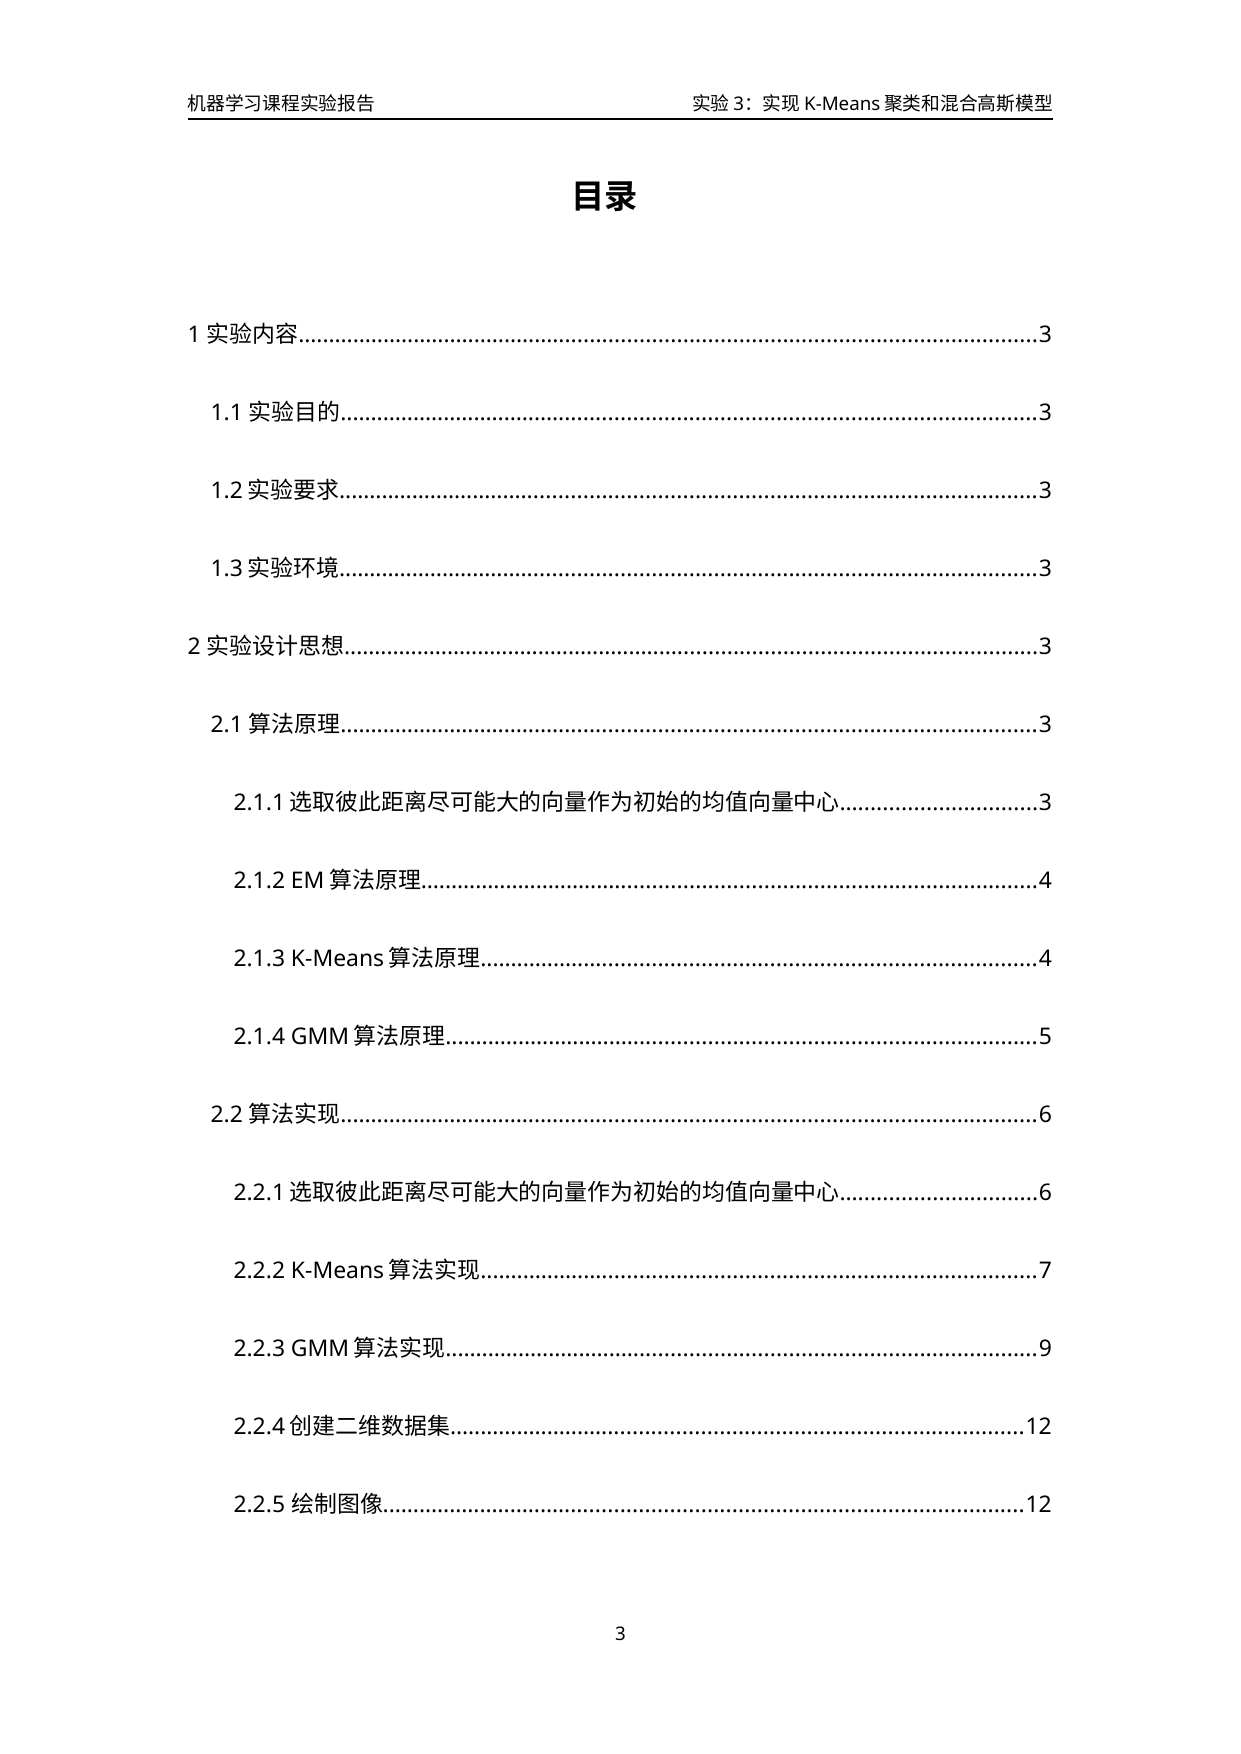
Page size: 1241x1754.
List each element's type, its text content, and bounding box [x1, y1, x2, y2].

text 目录 [187, 162, 1053, 227]
